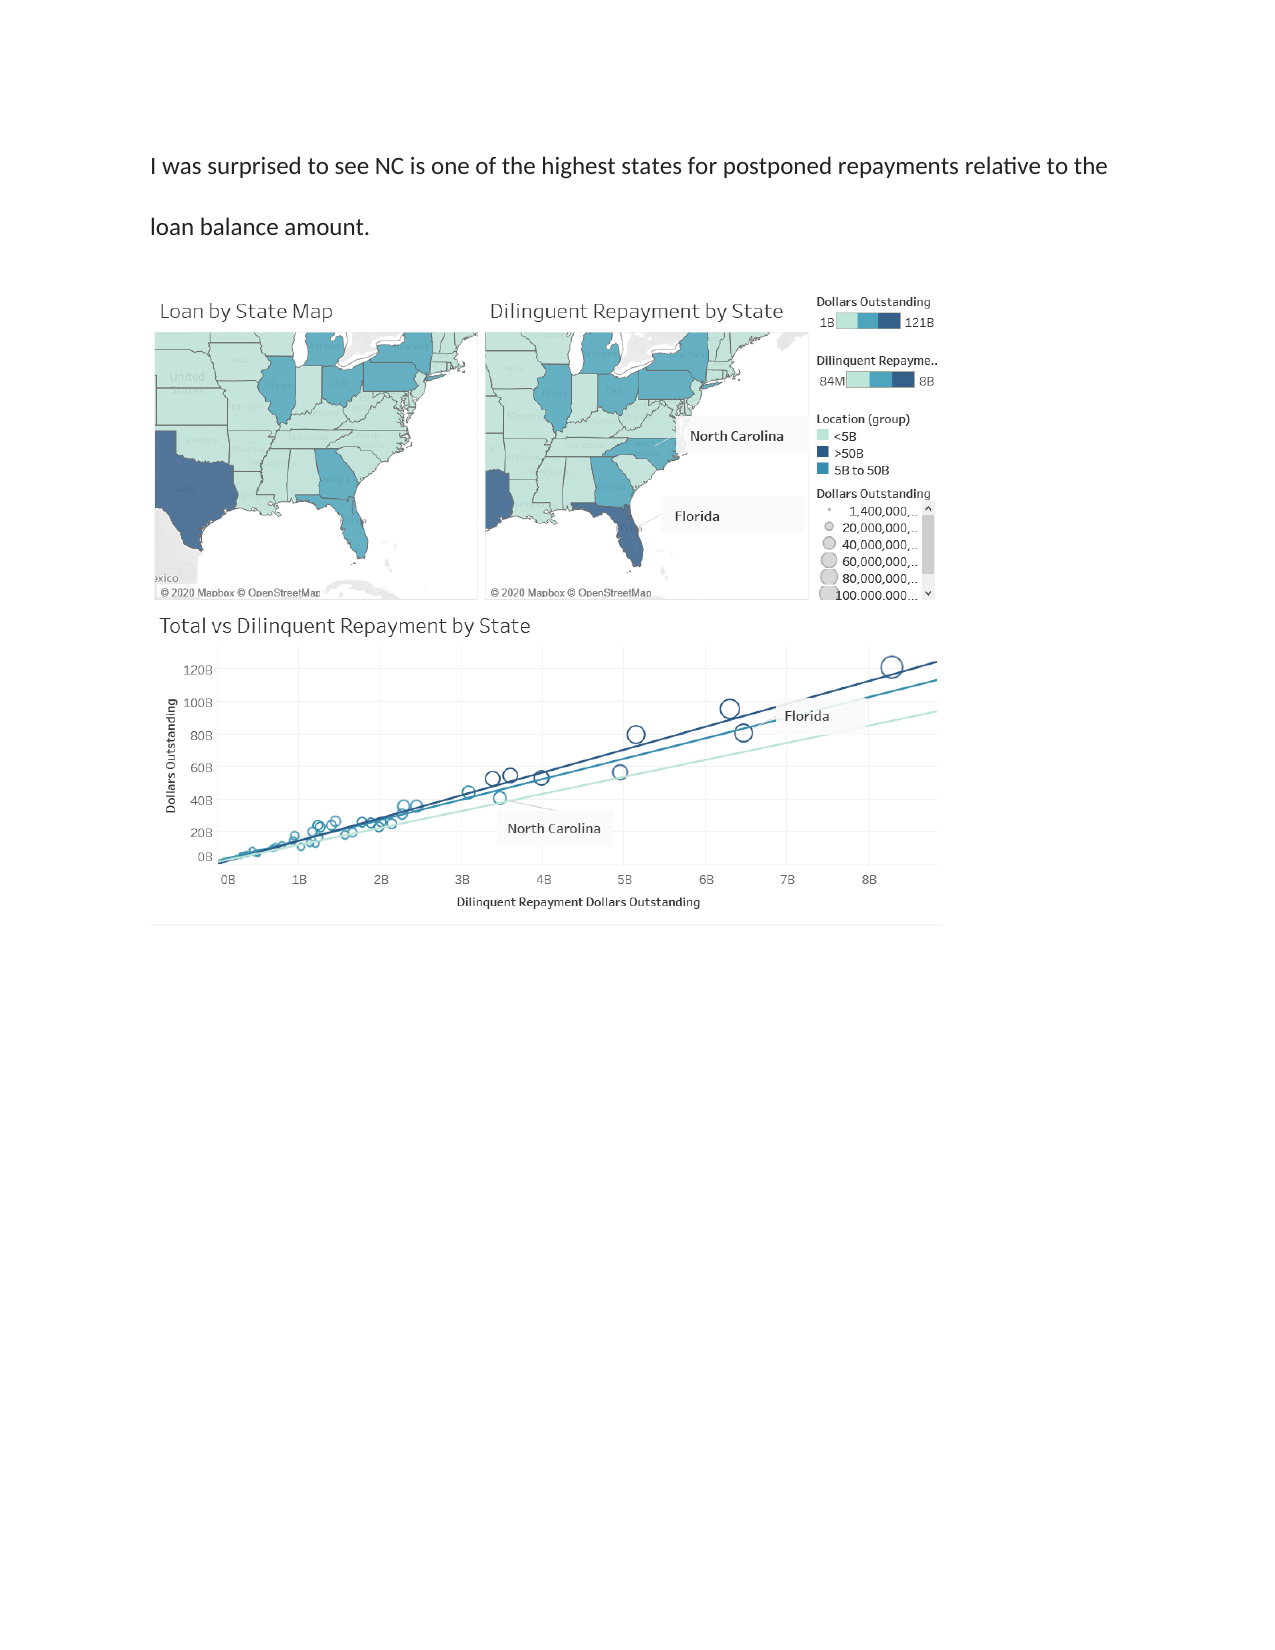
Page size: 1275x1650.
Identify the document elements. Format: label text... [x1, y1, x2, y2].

picture [150, 284, 942, 926]
text I was surprised to see NC is one of the highest states for postponed repayments relative to the loan balance amount. [150, 150, 1125, 242]
